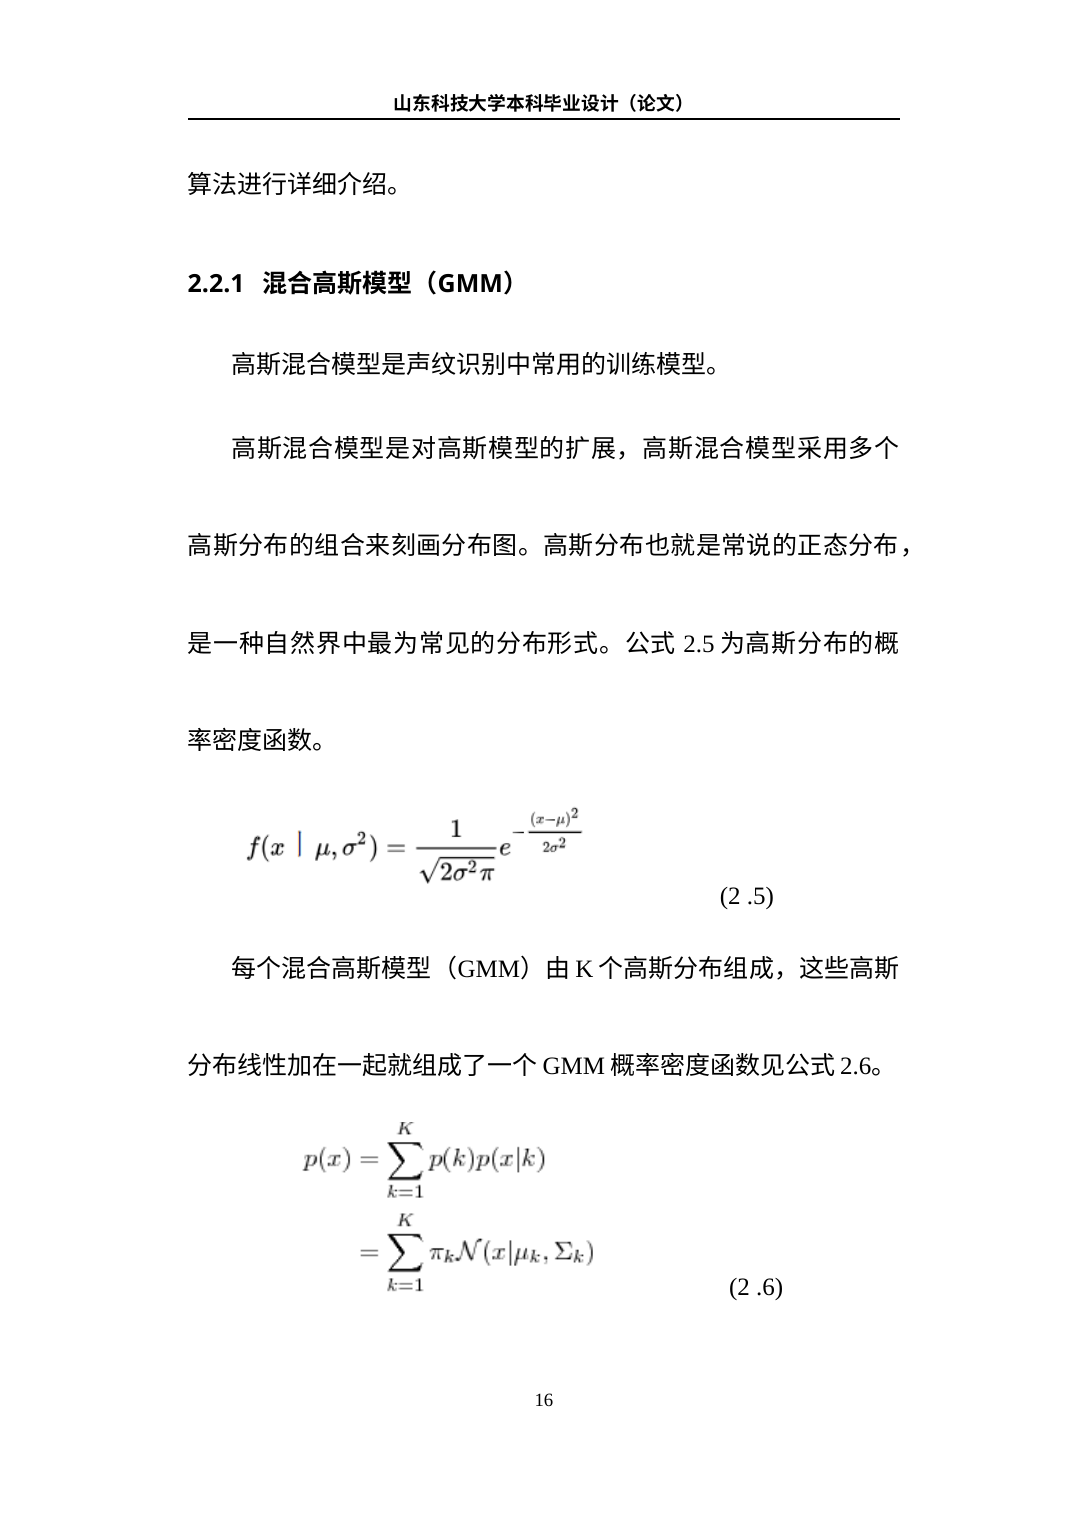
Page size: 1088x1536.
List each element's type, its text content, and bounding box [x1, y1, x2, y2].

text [187, 150, 900, 215]
text 高斯混合模型是对高斯模型的扩展，高斯混合模型采用多个高斯分布的组合来刻画分布图。高斯分布也就是常说的正态分布，是一种自然界中最为常见的分布形式。公式2.5为高斯分布的概率密度函数。 [187, 414, 900, 771]
text 每个混合高斯模型（GMM）由K个高斯分布组成，这些高斯分布线性加在一起就组成了一个GMM概率密度函数见公式2.6。 [187, 934, 900, 1096]
list 混合高斯模型（GMM） [187, 249, 900, 314]
text 高斯混合模型是声纹识别中常用的训练模型。 [187, 331, 900, 396]
picture [231, 798, 601, 905]
picture [231, 1122, 629, 1296]
